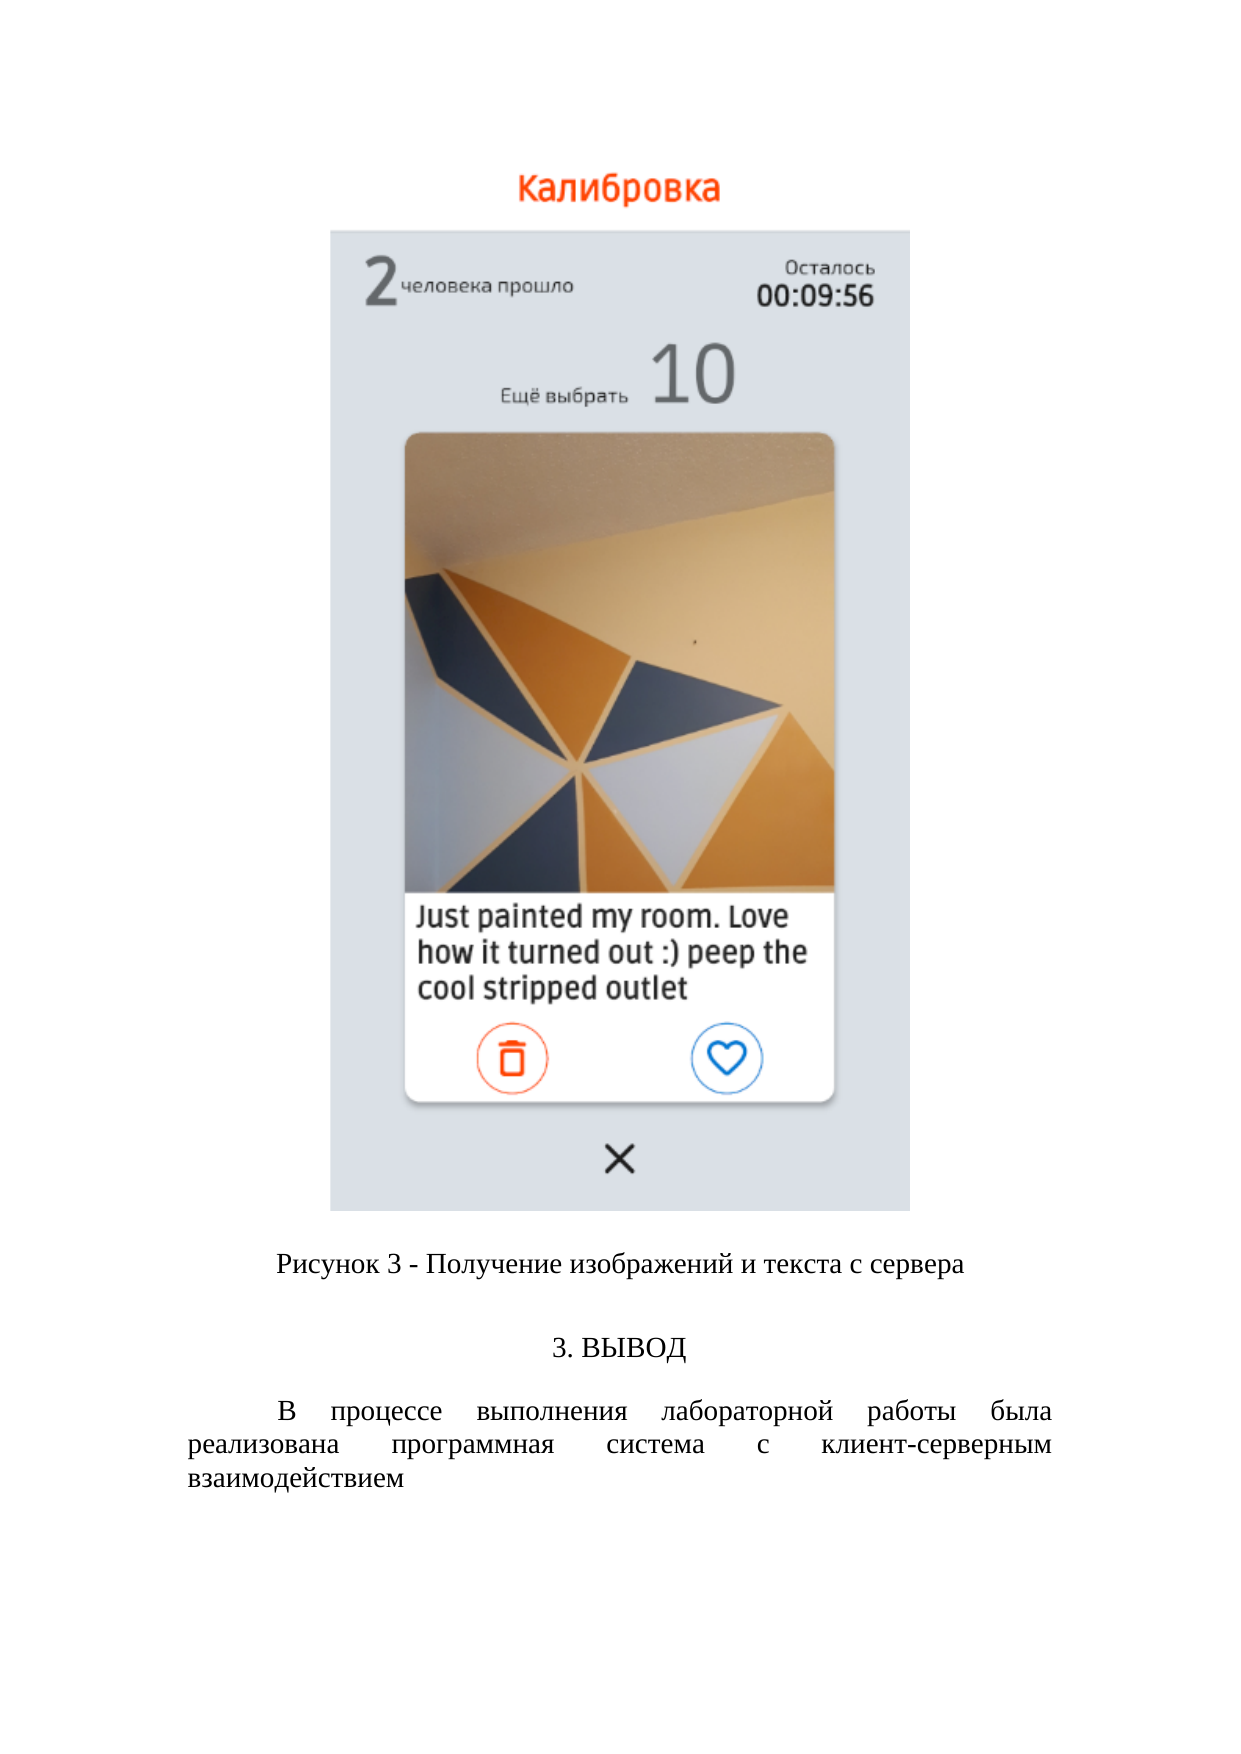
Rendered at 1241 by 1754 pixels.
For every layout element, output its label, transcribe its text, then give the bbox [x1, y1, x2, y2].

list В процессе выполнения лабораторной работы была реализована программная система с клиент-серверным взаимодействием [187, 1393, 1053, 1494]
list ВЫВОД [187, 1330, 1051, 1364]
list Рисунок 3 - Получение изображений и текста с сервера [187, 1247, 1053, 1280]
picture [330, 150, 910, 1211]
